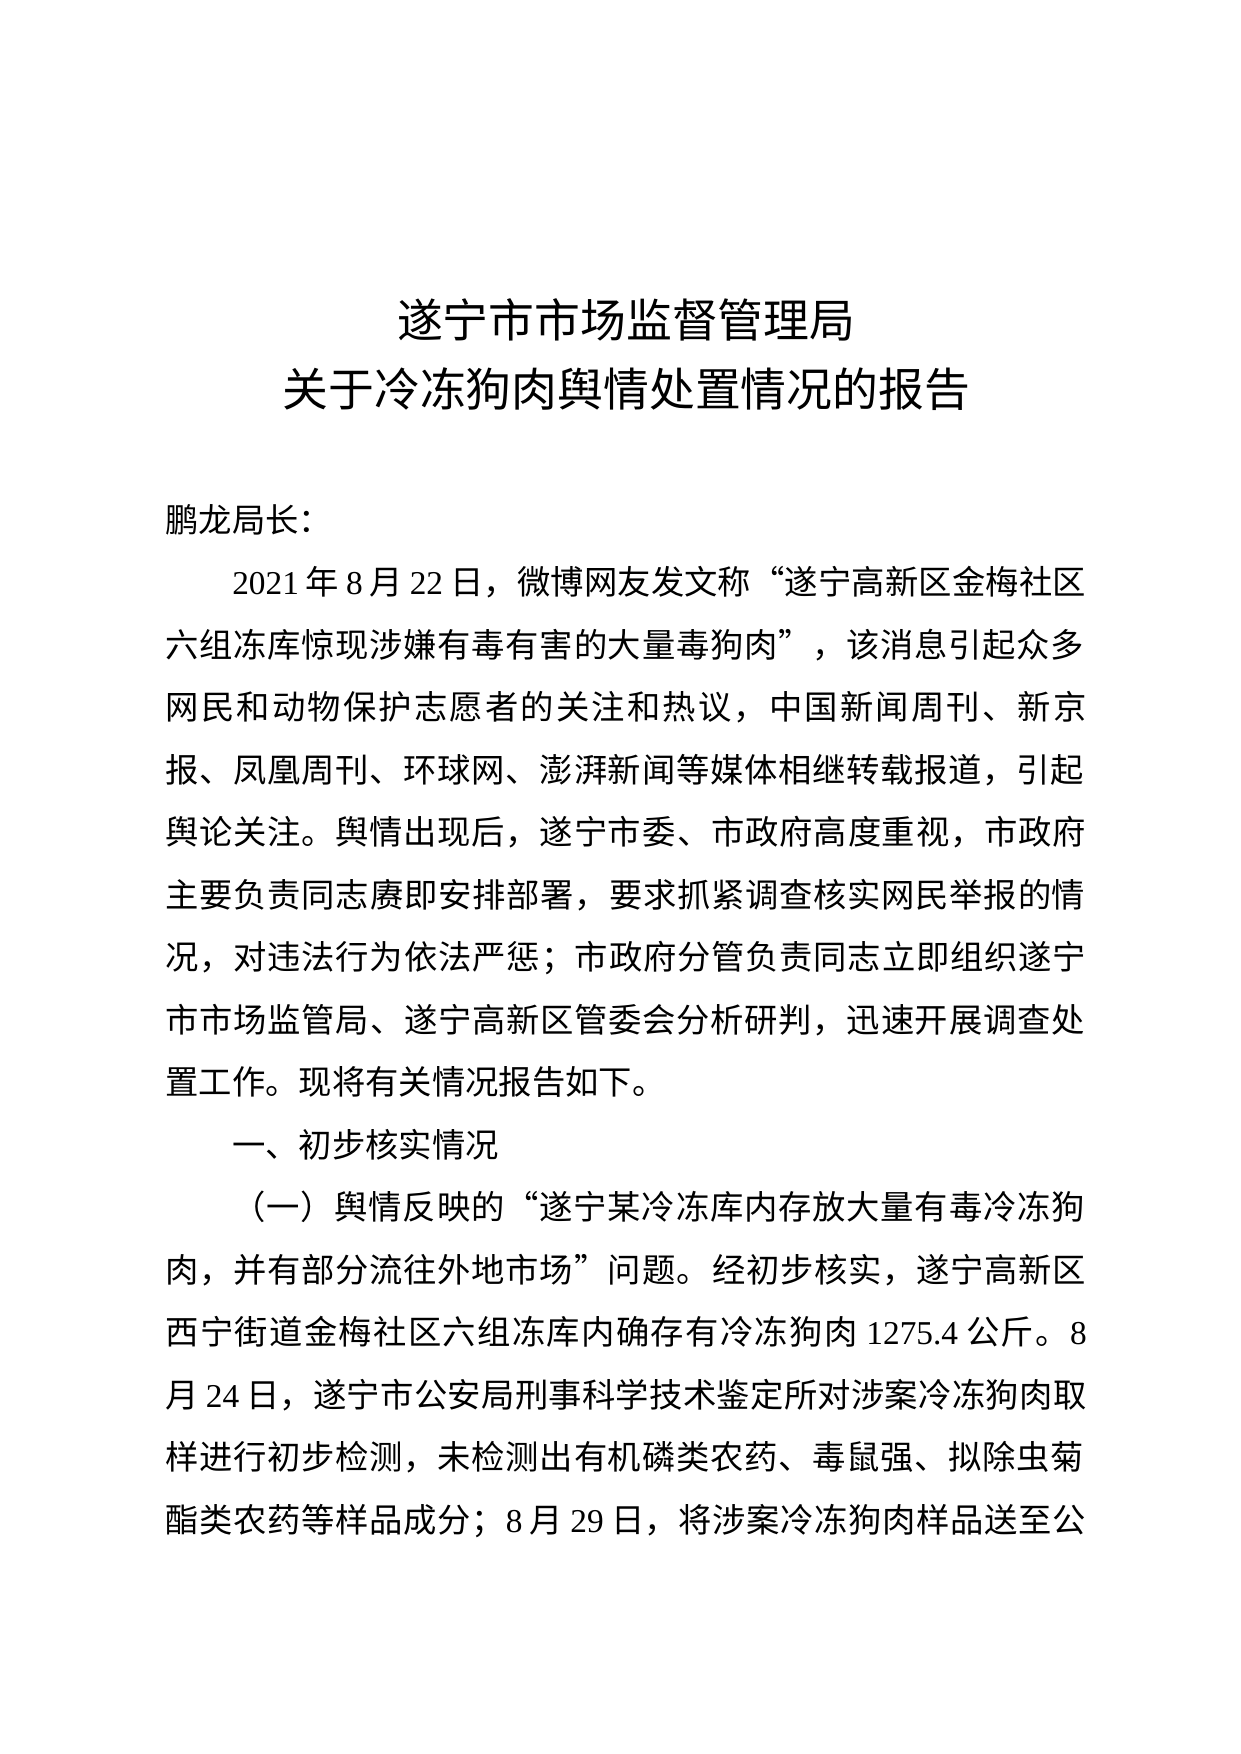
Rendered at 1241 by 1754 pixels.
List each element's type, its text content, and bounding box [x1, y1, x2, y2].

list 初步核实情况 [165, 1107, 1087, 1170]
text 遂宁市市场监督管理局 [165, 282, 1087, 351]
text 关于冷冻狗肉舆情处置情况的报告 [165, 351, 1087, 420]
text 2021年8月22日，微博网友发文称“遂宁高新区金梅社区六组冻库惊现涉嫌有毒有害的大量毒狗肉”，该消息引起众多网民和动物保护志愿者的关注和热议，中国新闻周刊、新京报、凤凰周刊、环球网、澎湃新闻等媒体相继转载报道，引起舆论关注。舆情出现后，遂宁市委、市政府高度重视，市政府主要负责同志赓即安排部署，要求抓紧调查核实网民举报的情况，对违法行为依法严惩；市政府分管负责同志立即组织遂宁市市场监管局、遂宁高新区管委会分析研判，迅速开展调查处置工作。现将有关情况报告如下。 [165, 545, 1087, 1107]
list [165, 1170, 1087, 1545]
text 鹏龙局长： [165, 482, 1087, 545]
